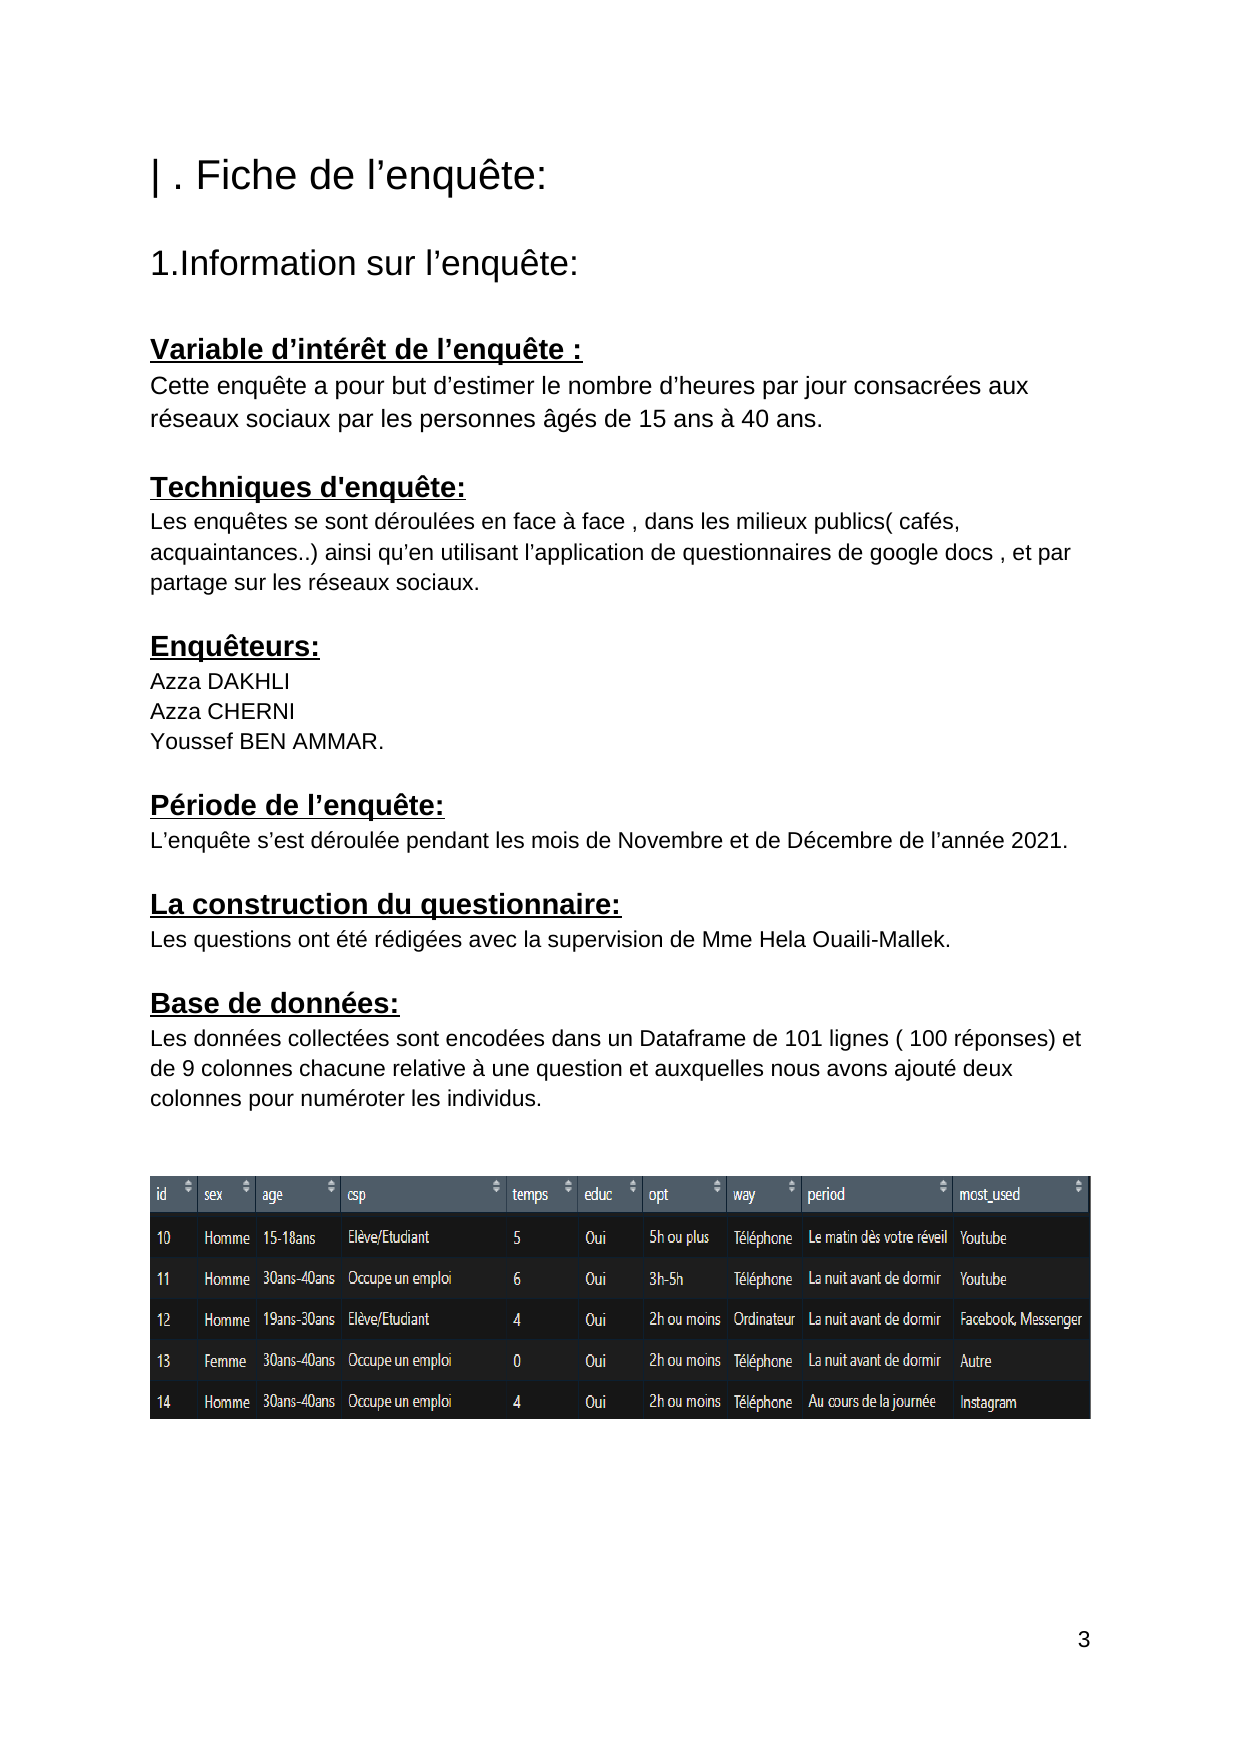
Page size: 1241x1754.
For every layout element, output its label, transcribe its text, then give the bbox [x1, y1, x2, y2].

text Techniques d'enquête: [150, 470, 1090, 503]
text Azza CHERNI [150, 698, 1090, 724]
picture [150, 1176, 1091, 1419]
text Les questions ont été rédigées avec la supervision de Mme Hela Ouaili-Mallek. [150, 926, 1090, 952]
text Enquêteurs: [150, 629, 1090, 663]
text Youssef BEN AMMAR. [150, 728, 1090, 754]
text La construction du questionnaire: [150, 887, 1090, 921]
text L’enquête s’est déroulée pendant les mois de Novembre et de Décembre de l’année 2021. [150, 827, 1090, 853]
text Les enquêtes se sont déroulées en face à face , dans les milieux publics( cafés, acquaintances..) ainsi qu’en utilisant l’application de questionnaires de google docs , et par partage sur les réseaux sociaux. [150, 508, 1090, 595]
text Azza DAKHLI [150, 668, 1090, 694]
text Variable d’intérêt de l’enquête : [150, 332, 1090, 366]
text Base de données: [150, 986, 1090, 1020]
subtitle 1.Information sur l’enquête: [150, 243, 1090, 283]
text Les données collectées sont encodées dans un Dataframe de 101 lignes ( 100 réponses) et de 9 colonnes chacune relative à une question et auxquelles nous avons ajouté deux colonnes pour numéroter les individus. [150, 1025, 1090, 1112]
text Période de l’enquête: [150, 788, 1090, 822]
text Cette enquête a pour but d’estimer le nombre d’heures par jour consacrées aux réseaux sociaux par les personnes âgés de 15 ans à 40 ans. [150, 371, 1090, 432]
subtitle | . Fiche de l’enquête: [150, 150, 1090, 198]
